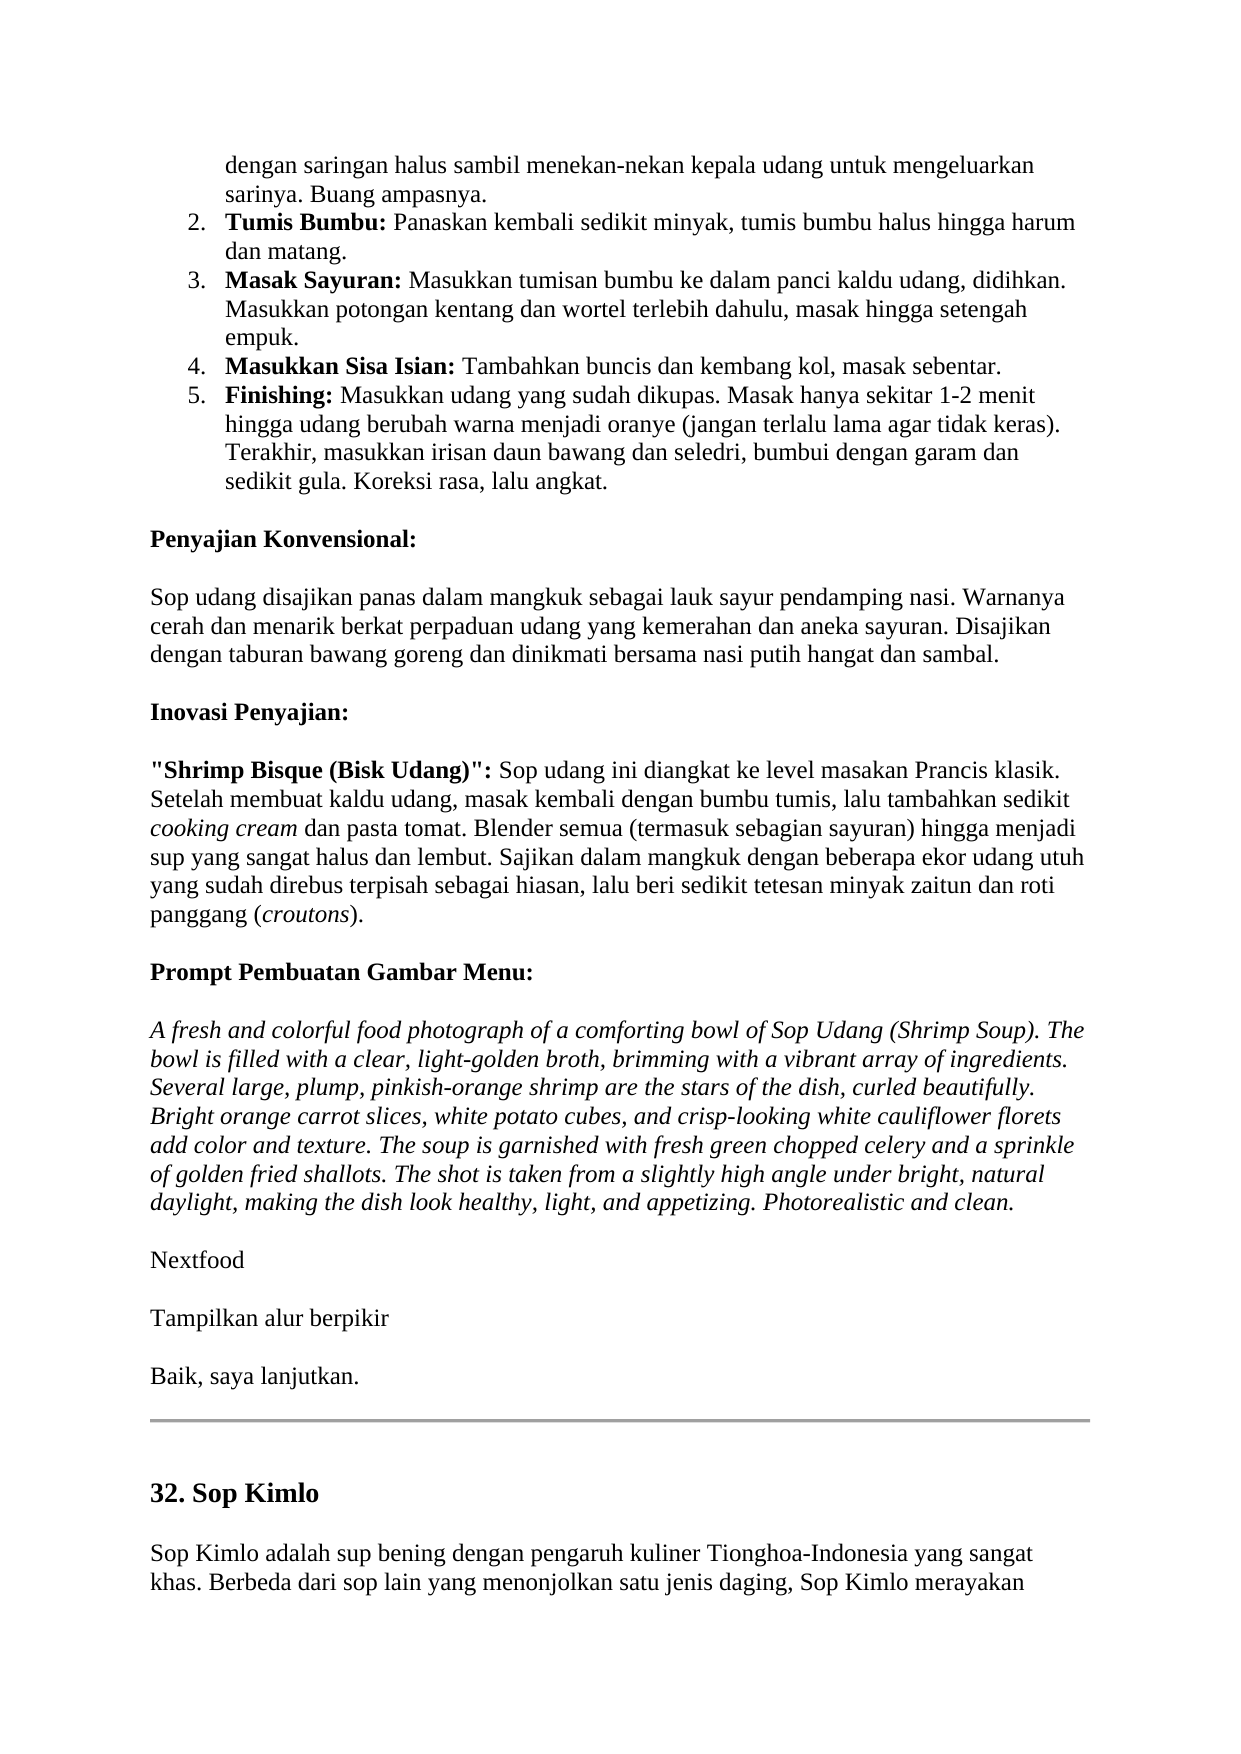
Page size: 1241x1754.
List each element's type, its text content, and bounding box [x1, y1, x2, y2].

text "Shrimp Bisque (Bisk Udang)": Sop udang ini diangkat ke level masakan Prancis klasik. Setelah membuat kaldu udang, masak kembali dengan bumbu tumis, lalu tambahkan sedikit cooking cream dan pasta tomat. Blender semua (termasuk sebagian sayuran) hingga menjadi sup yang sangat halus dan lembut. Sajikan dalam mangkuk dengan beberapa ekor udang utuh yang sudah direbus terpisah sebagai hiasan, lalu beri sedikit tetesan minyak zaitun dan roti panggang (croutons). [150, 755, 1090, 928]
text Inovasi Penyajian: [150, 697, 1090, 726]
list Finishing: Masukkan udang yang sudah dikupas. Masak hanya sekitar 1-2 menit hingga udang berubah warna menjadi oranye (jangan terlalu lama agar tidak keras). Terakhir, masukkan irisan daun bawang dan seledri, bumbui dengan garam dan sedikit gula. Koreksi rasa, lalu angkat. [187, 380, 1090, 495]
list Masak Sayuran: Masukkan tumisan bumbu ke dalam panci kaldu udang, didihkan. Masukkan potongan kentang dan wortel terlebih dahulu, masak hingga setengah empuk. [187, 265, 1090, 351]
text 32. Sop Kimlo [150, 1476, 1090, 1509]
text Tampilkan alur berpikir [150, 1303, 1090, 1332]
text Baik, saya lanjutkan. [150, 1361, 1090, 1390]
text Prompt Pembuatan Gambar Menu: [150, 957, 1090, 986]
text Penyajian Konvensional: [150, 524, 1090, 553]
list Tumis Bumbu: Panaskan kembali sedikit minyak, tumis bumbu halus hingga harum dan matang. [187, 207, 1090, 265]
text Nextfood [150, 1245, 1090, 1274]
text Sop udang disajikan panas dalam mangkuk sebagai lauk sayur pendamping nasi. Warnanya cerah dan menarik berkat perpaduan udang yang kemerahan dan aneka sayuran. Disajikan dengan taburan bawang goreng dan dinikmati bersama nasi putih hangat dan sambal. [150, 582, 1090, 668]
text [150, 1538, 1090, 1595]
text A fresh and colorful food photograph of a comforting bowl of Sop Udang (Shrimp Soup). The bowl is filled with a clear, light-golden broth, brimming with a vibrant array of ingredients. Several large, plump, pinkish-orange shrimp are the stars of the dish, curled beautifully. Bright orange carrot slices, white potato cubes, and crisp-looking white cauliflower florets add color and texture. The soup is garnished with fresh green chopped celery and a sprinkle of golden fried shallots. The shot is taken from a slightly high angle under bright, natural daylight, making the dish look healthy, light, and appetizing. Photorealistic and clean. [150, 1015, 1090, 1216]
list Masukkan Sisa Isian: Tambahkan buncis dan kembang kol, masak sebentar. [187, 351, 1090, 380]
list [187, 150, 1090, 207]
